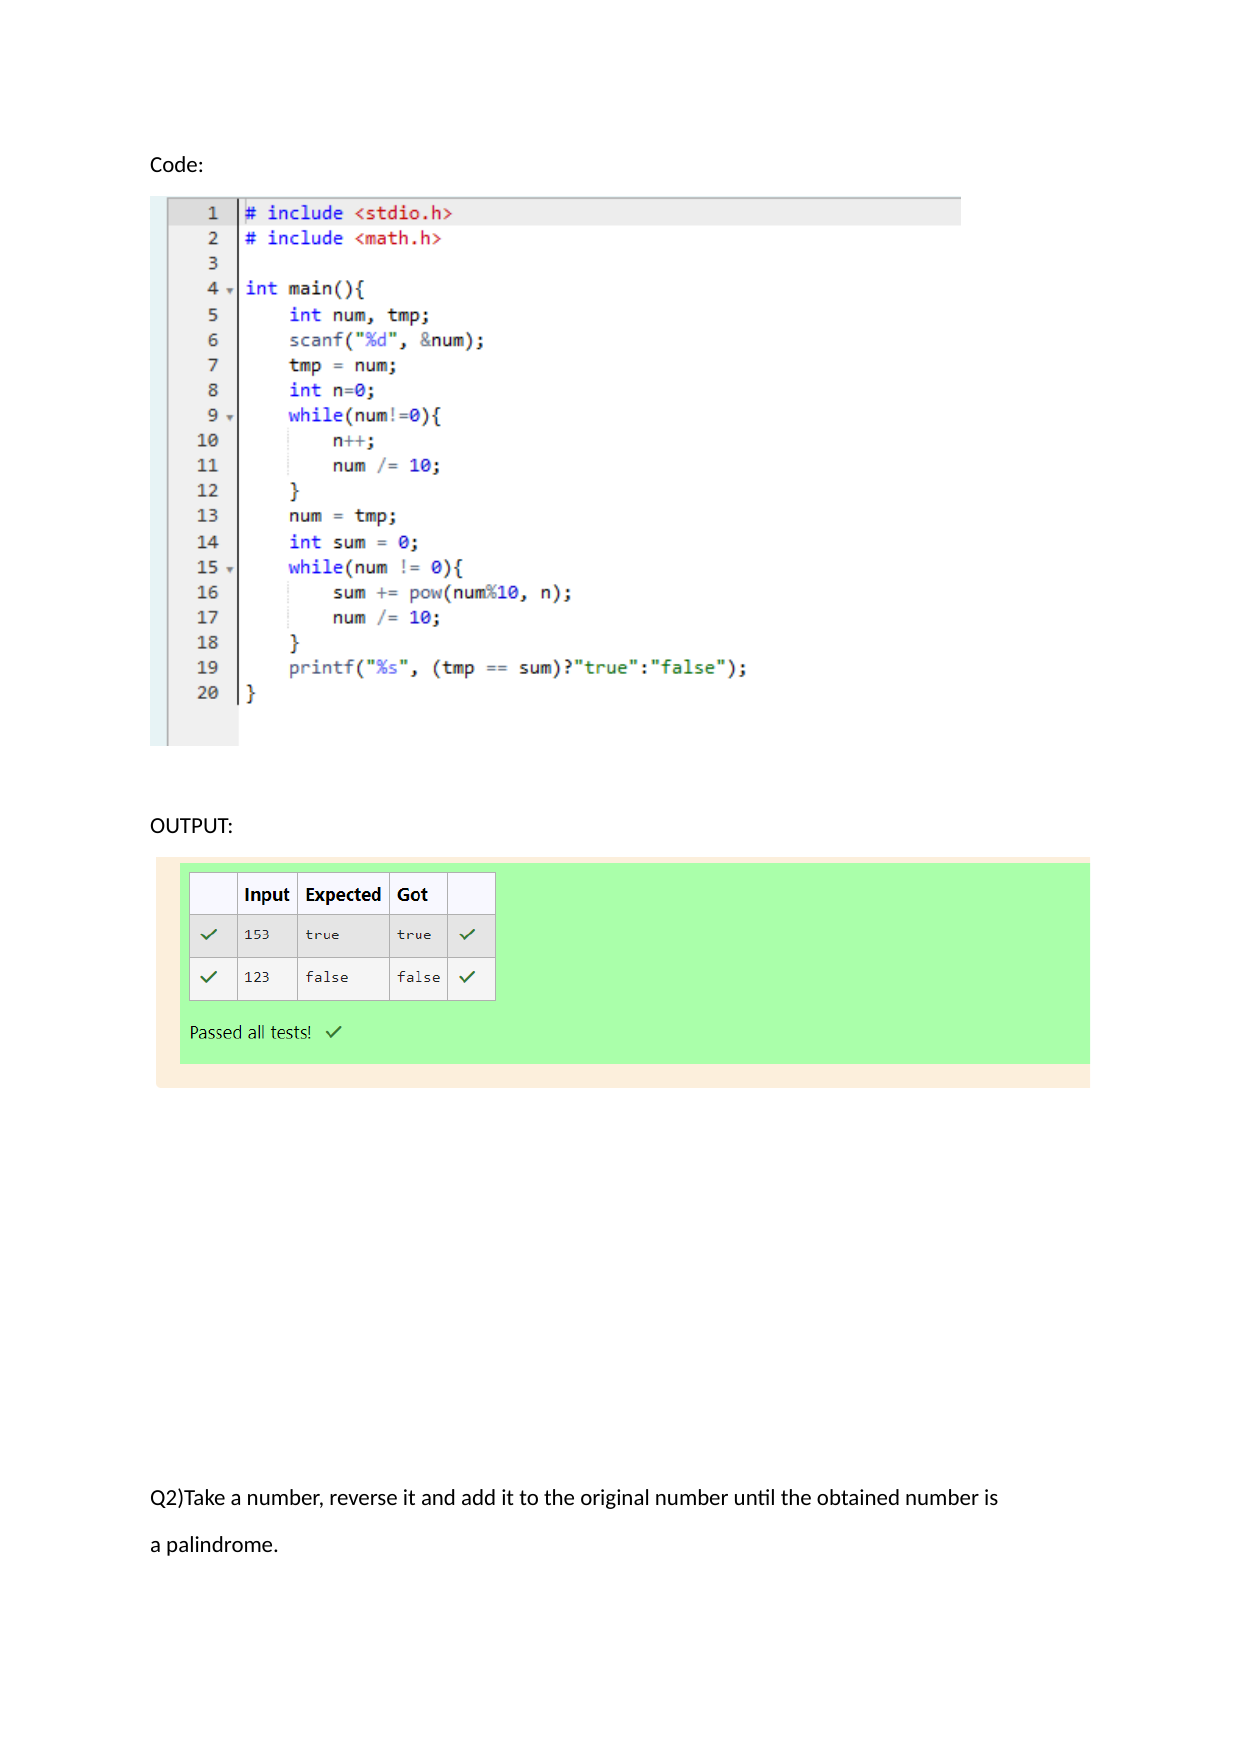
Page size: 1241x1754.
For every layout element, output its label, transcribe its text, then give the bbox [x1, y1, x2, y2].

picture [150, 196, 961, 746]
text a palindrome. [150, 1530, 1090, 1558]
text Q2)Take a number, reverse it and add it to the original number until the obtained number is [150, 1483, 1090, 1511]
text Code: [150, 150, 1090, 178]
picture [150, 857, 1091, 1090]
text OUTPUT: [150, 811, 1090, 839]
